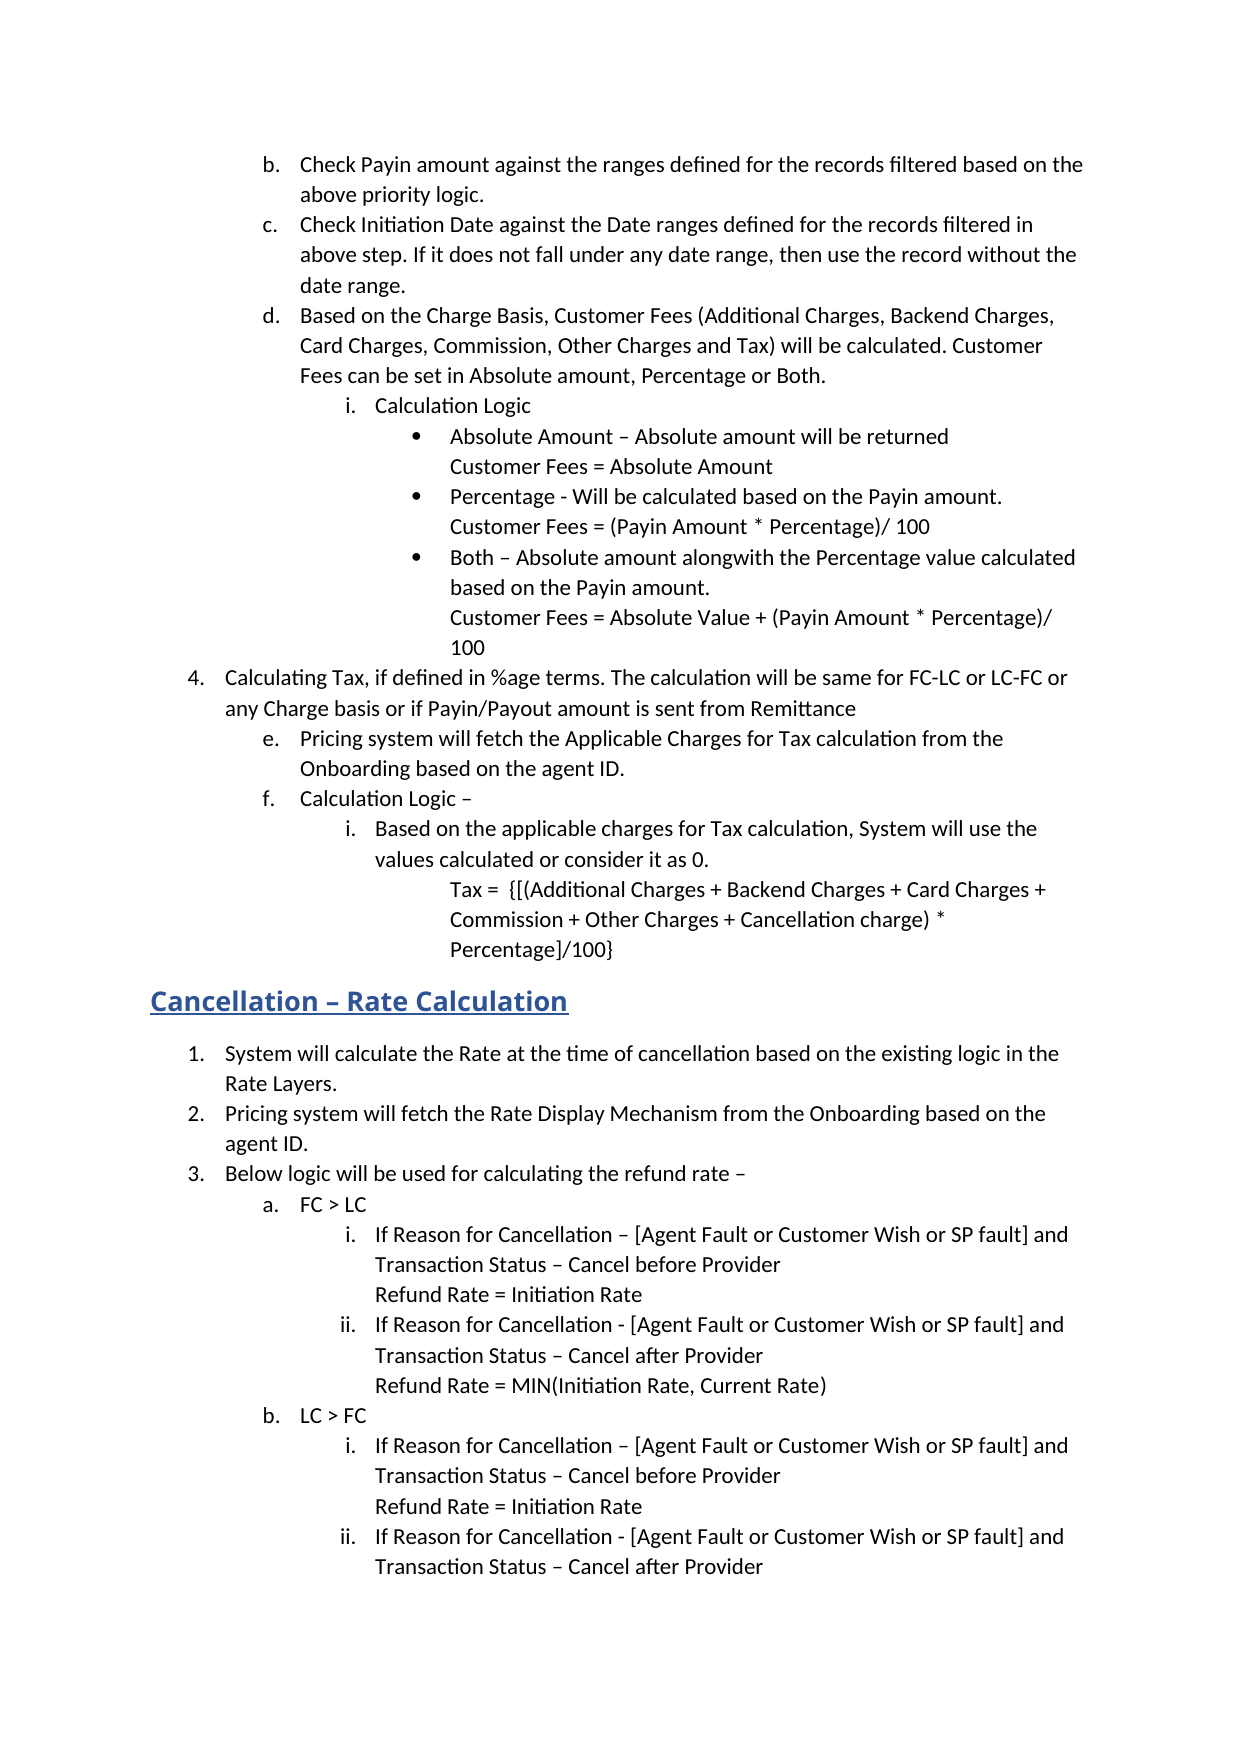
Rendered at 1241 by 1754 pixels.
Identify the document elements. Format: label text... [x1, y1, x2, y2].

list If Reason for Cancellation - [Agent Fault or Customer Wish or SP fault] and Transaction Status – Cancel after Provider [356, 1522, 1090, 1580]
list If Reason for Cancellation - [Agent Fault or Customer Wish or SP fault] and Transaction Status – Cancel after Provider [356, 1311, 1090, 1369]
list Percentage - Will be calculated based on the Payin amount. [412, 482, 1090, 510]
list Based on the Charge Basis, Customer Fees (Additional Charges, Backend Charges, Card Charges, Commission, Other Charges and Tax) will be calculated. Customer Fees can be set in Absolute amount, Percentage or Both. [262, 301, 1090, 389]
list Refund Rate = Initiation Rate [375, 1280, 1090, 1308]
list Pricing system will fetch the Applicable Charges for Tax calculation from the Onboarding based on the agent ID. [262, 724, 1090, 782]
list Below logic will be used for calculating the refund rate – [187, 1159, 1090, 1188]
list Absolute Amount – Absolute amount will be returned [412, 422, 1090, 450]
list If Reason for Cancellation – [Agent Fault or Customer Wish or SP fault] and Transaction Status – Cancel before Provider [356, 1220, 1090, 1278]
list If Reason for Cancellation – [Agent Fault or Customer Wish or SP fault] and Transaction Status – Cancel before Provider [356, 1431, 1090, 1490]
list Check Initiation Date against the Date ranges defined for the records filtered in above step. If it does not fall under any date range, then use the record without the date range. [262, 210, 1090, 299]
list Pricing system will fetch the Rate Display Mechanism from the Onboarding based on the agent ID. [187, 1099, 1090, 1157]
list Calculating Tax, if defined in %age terms. The calculation will be same for FC-LC or LC-FC or any Charge basis or if Payin/Payout amount is sent from Remittance [187, 663, 1090, 722]
list Refund Rate = MIN(Initiation Rate, Current Rate) [375, 1371, 1090, 1399]
list Refund Rate = Initiation Rate [375, 1492, 1090, 1520]
list Based on the applicable charges for Tax calculation, System will use the values calculated or consider it as 0. [356, 814, 1090, 873]
list LC > FC [262, 1401, 1090, 1429]
list Customer Fees = (Payin Amount * Percentage)/ 100 [450, 512, 1090, 541]
list Check Payin amount against the ranges defined for the records filtered based on the above priority logic. [262, 150, 1090, 208]
list Tax = {[(Additional Charges + Backend Charges + Card Charges + Commission + Other Charges + Cancellation charge) * Percentage]/100} [450, 875, 1090, 963]
list Customer Fees = Absolute Amount [450, 452, 1090, 480]
list Customer Fees = Absolute Value + (Payin Amount * Percentage)/ 100 [450, 603, 1090, 661]
list System will calculate the Rate at the time of cancellation based on the existing logic in the Rate Layers. [187, 1039, 1090, 1097]
list Calculation Logic [356, 392, 1090, 420]
list Calculation Logic – [262, 784, 1090, 812]
list Both – Absolute amount alongwith the Percentage value calculated based on the Payin amount. [412, 543, 1090, 601]
list FC > LC [262, 1190, 1090, 1218]
text Cancellation – Rate Calculation [150, 982, 1090, 1019]
